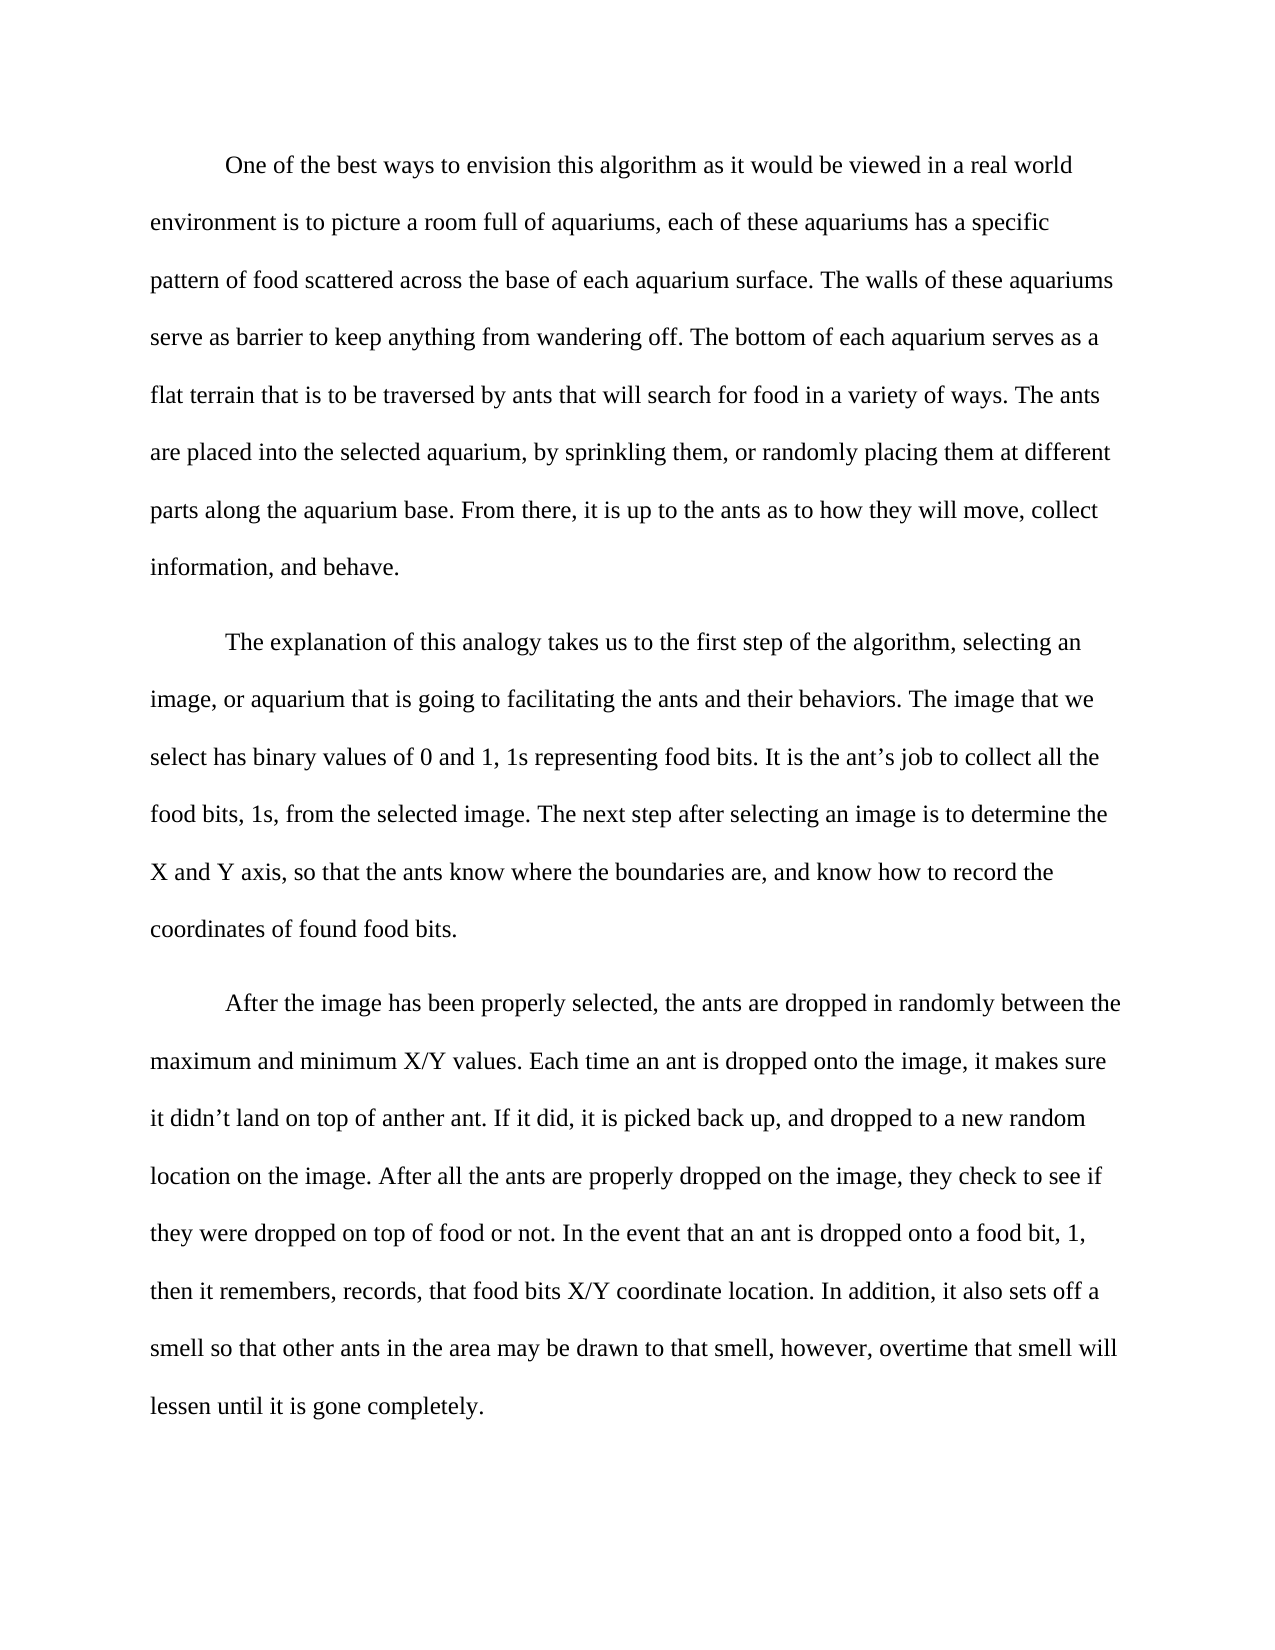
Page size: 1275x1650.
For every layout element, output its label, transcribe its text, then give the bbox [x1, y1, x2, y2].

text After the image has been properly selected, the ants are dropped in randomly between the maximum and minimum X/Y values. Each time an ant is dropped onto the image, it makes sure it didn’t land on top of anther ant. If it did, it is picked back up, and dropped to a new random location on the image. After all the ants are properly dropped on the image, they check to see if they were dropped on top of food or not. In the event that an ant is dropped onto a food bit, 1, then it remembers, records, that food bits X/Y coordinate location. In addition, it also sets off a smell so that other ants in the area may be drawn to that smell, however, overtime that smell will lessen until it is gone completely. [150, 988, 1125, 1419]
text The explanation of this analogy takes us to the first step of the algorithm, selecting an image, or aquarium that is going to facilitating the ants and their behaviors. The image that we select has binary values of 0 and 1, 1s representing food bits. It is the ant’s job to collect all the food bits, 1s, from the selected image. The next step after selecting an image is to determine the X and Y axis, so that the ants know where the boundaries are, and know how to record the coordinates of found food bits. [150, 627, 1125, 943]
text One of the best ways to envision this algorithm as it would be viewed in a real world environment is to picture a room full of aquariums, each of these aquariums has a specific pattern of food scattered across the base of each aquarium surface. The walls of these aquariums serve as barrier to keep anything from wandering off. The bottom of each aquarium serves as a flat terrain that is to be traversed by ants that will search for food in a variety of ways. The ants are placed into the selected aquarium, by sprinkling them, or randomly placing them at different parts along the aquarium base. From there, it is up to the ants as to how they will move, collect information, and behave. [150, 150, 1125, 581]
